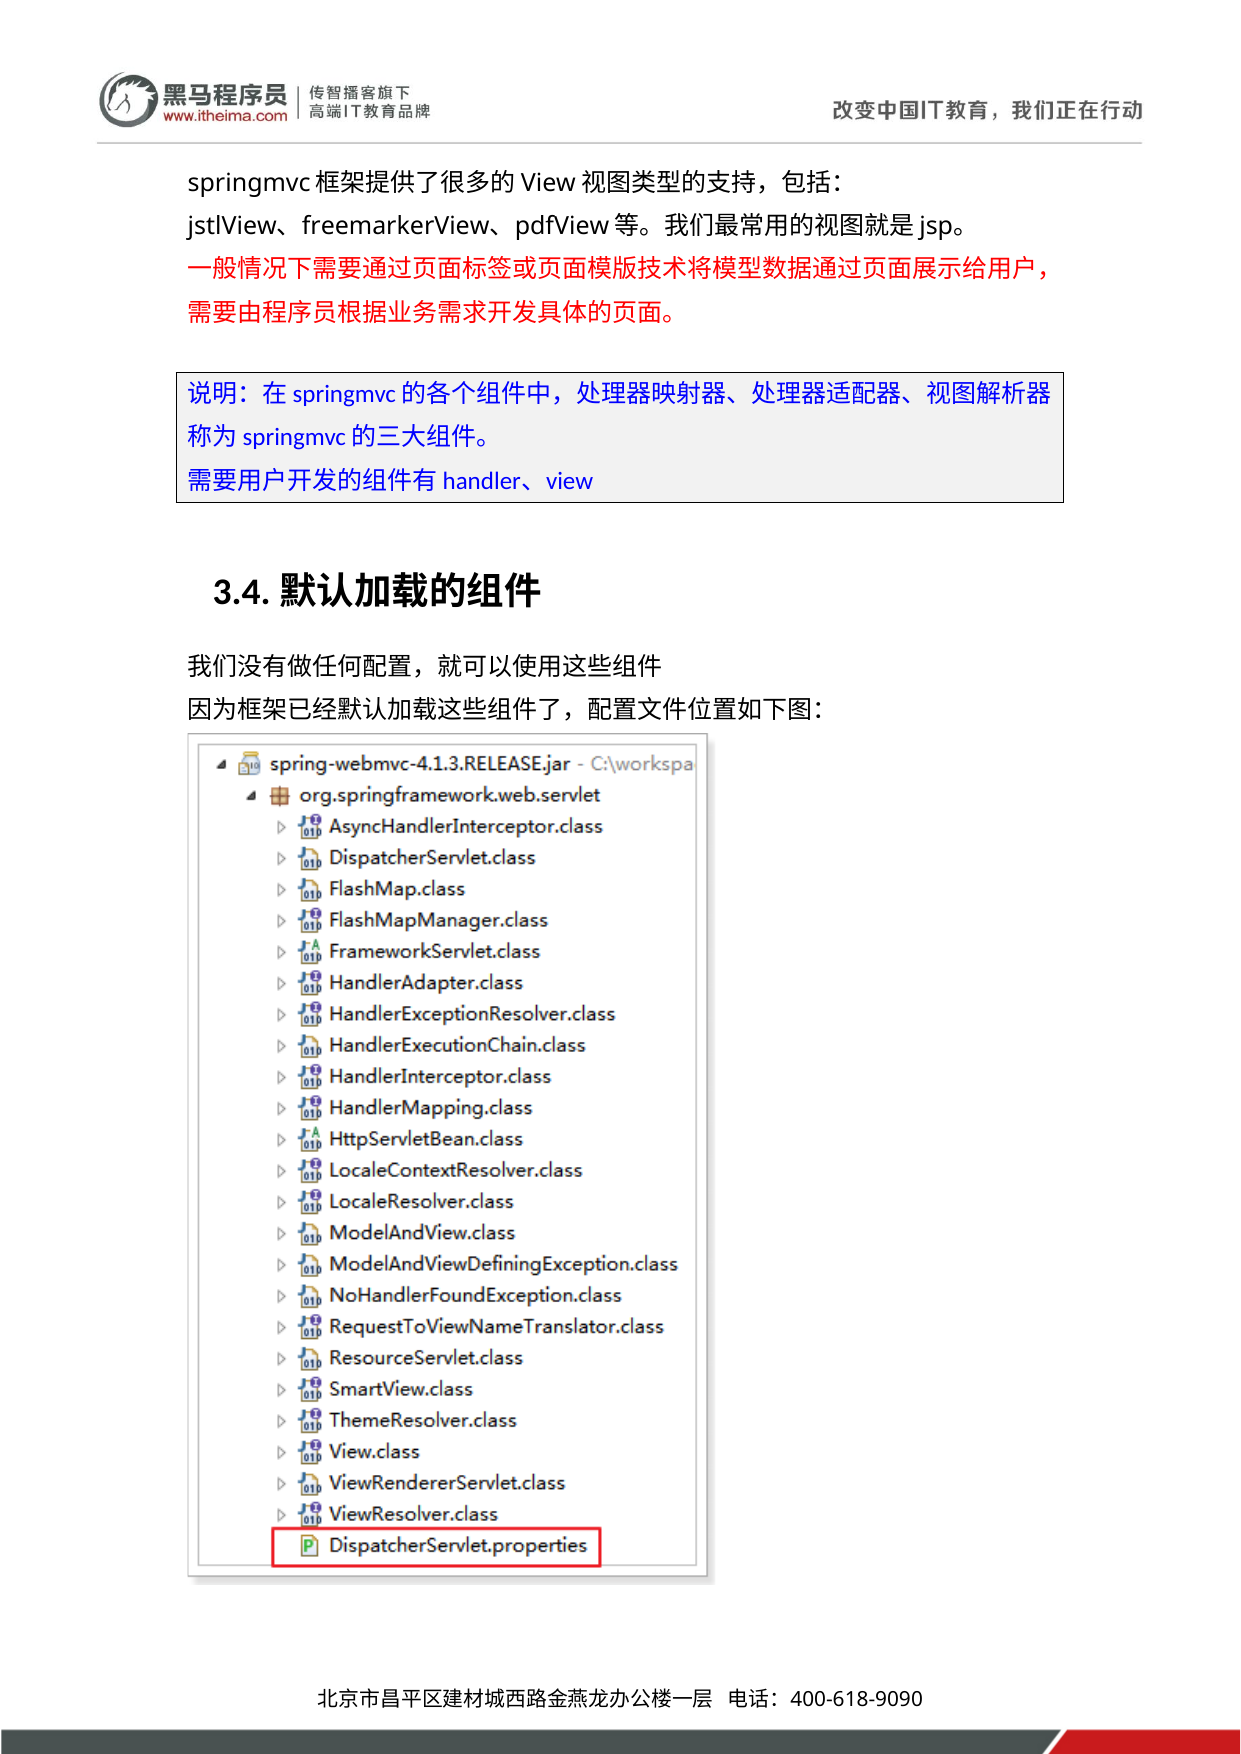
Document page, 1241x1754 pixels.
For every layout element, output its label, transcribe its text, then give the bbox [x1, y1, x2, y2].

text springmvc框架提供了很多的View视图类型的支持，包括：jstlView、freemarkerView、pdfView等。我们最常用的视图就是jsp。 [187, 162, 1053, 242]
text 因为框架已经默认加载这些组件了，配置文件位置如下图： [187, 690, 1053, 726]
picture [0, 1, 1241, 151]
table_header 说明：在springmvc的各个组件中，处理器映射器、处理器适配器、视图解析器称为springmvc的三大组件。 需要用户开发的组件有handler、view [177, 373, 1063, 502]
subtitle 默认加载的组件 [212, 561, 1053, 615]
text 我们没有做任何配置，就可以使用这些组件 [187, 647, 1053, 683]
text 一般情况下需要通过页面标签或页面模版技术将模型数据通过页面展示给用户，需要由程序员根据业务需求开发具体的页面。 [187, 249, 1053, 328]
picture [1, 1670, 1241, 1754]
picture [187, 733, 716, 1585]
